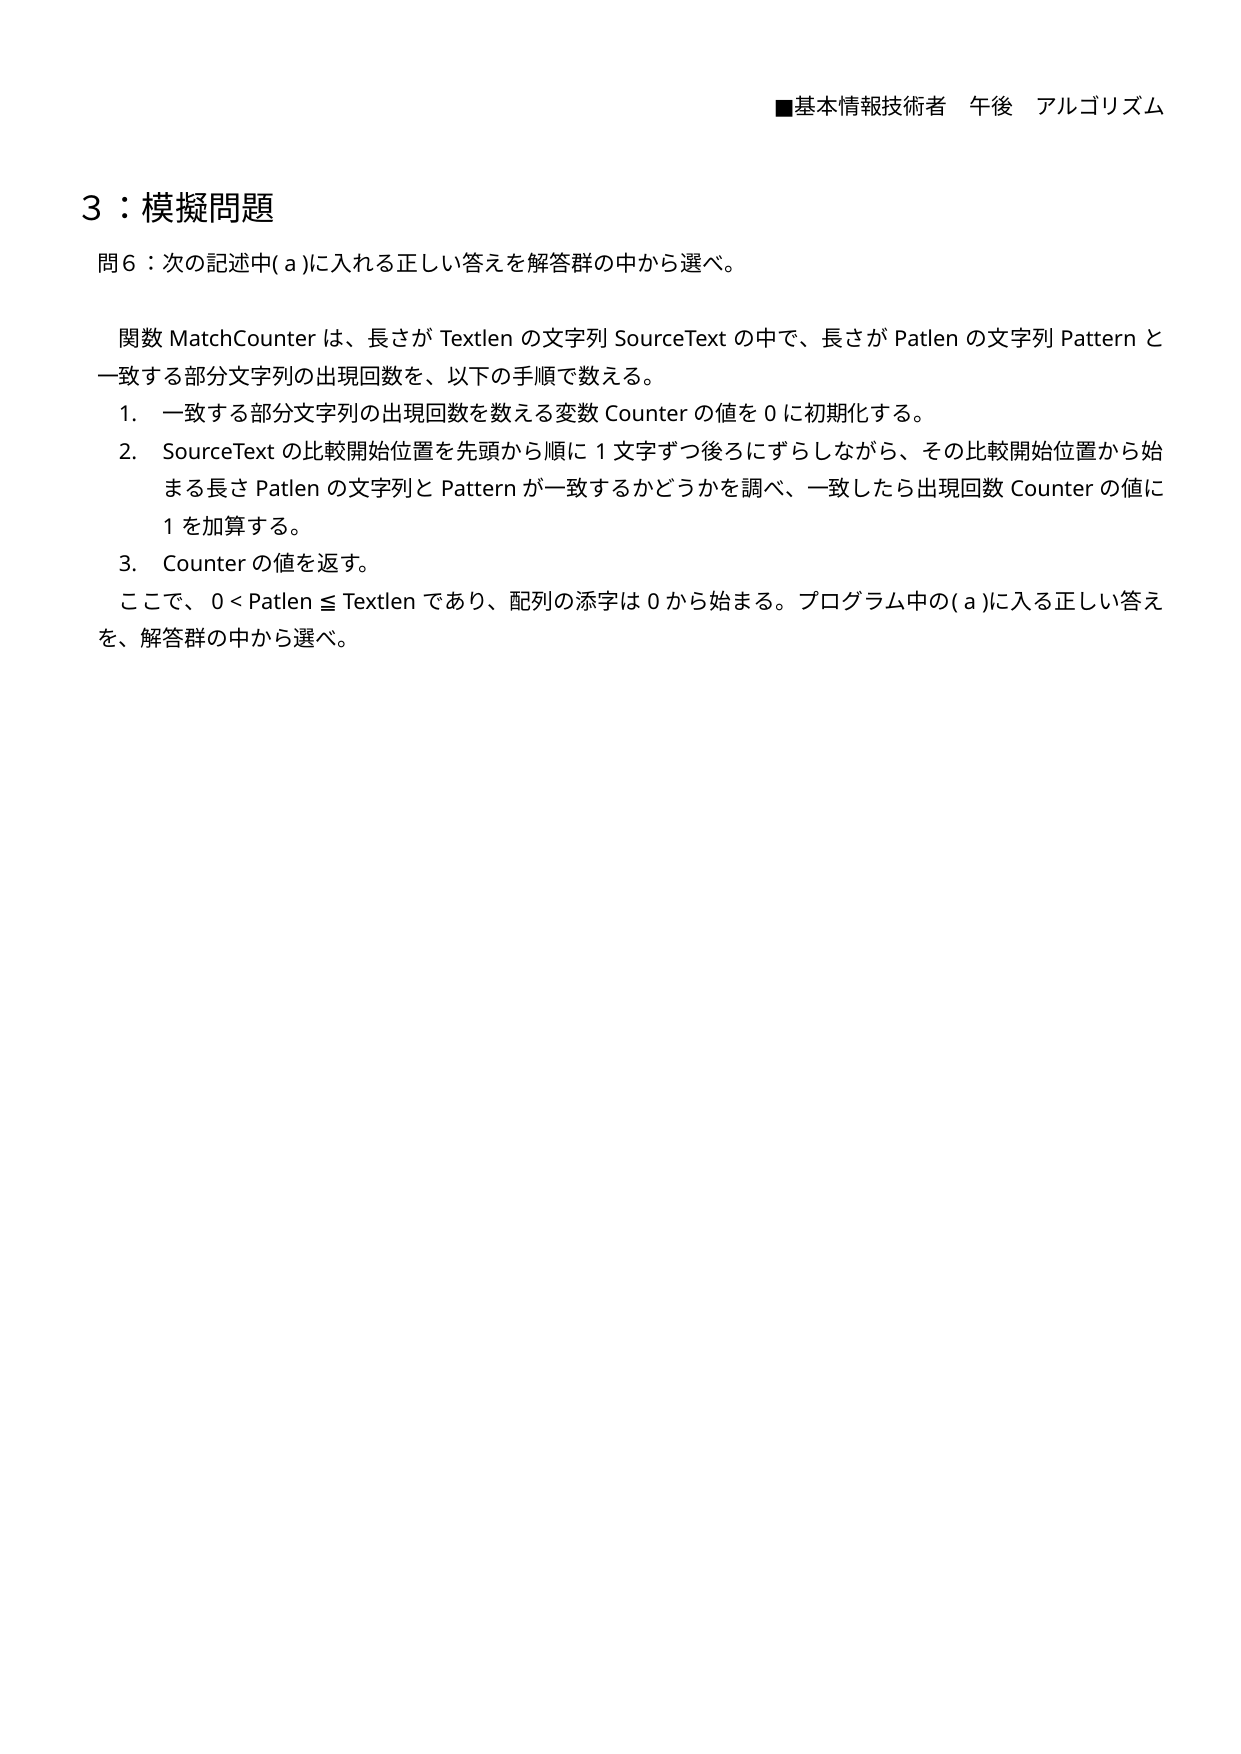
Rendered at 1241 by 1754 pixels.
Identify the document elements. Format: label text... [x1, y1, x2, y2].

list SourceText の比較開始位置を先頭から順に 1 文字ずつ後ろにずらしながら、その比較開始位置から始まる長さ Patlen の文字列と Pattern が一致するかどうかを調べ、一致したら出現回数 Counter の値に 1 を加算する。 [119, 431, 1165, 543]
text ３：模擬問題 [75, 168, 1165, 243]
list Counter の値を返す。 [119, 543, 1165, 581]
list 一致する部分文字列の出現回数を数える変数 Counter の値を 0 に初期化する。 [119, 393, 1165, 431]
text 関数 MatchCounter は、長さが Textlen の文字列 SourceText の中で、長さが Patlen の文字列 Pattern と一致する部分文字列の出現回数を、以下の手順で数える。 [97, 318, 1165, 393]
text ここで、 0 < Patlen ≦ Textlen であり、配列の添字は 0 から始まる。プログラム中の( a )に入る正しい答えを、解答群の中から選べ。 [97, 581, 1165, 656]
text 問６：次の記述中( a )に入れる正しい答えを解答群の中から選べ。 [75, 243, 1165, 281]
